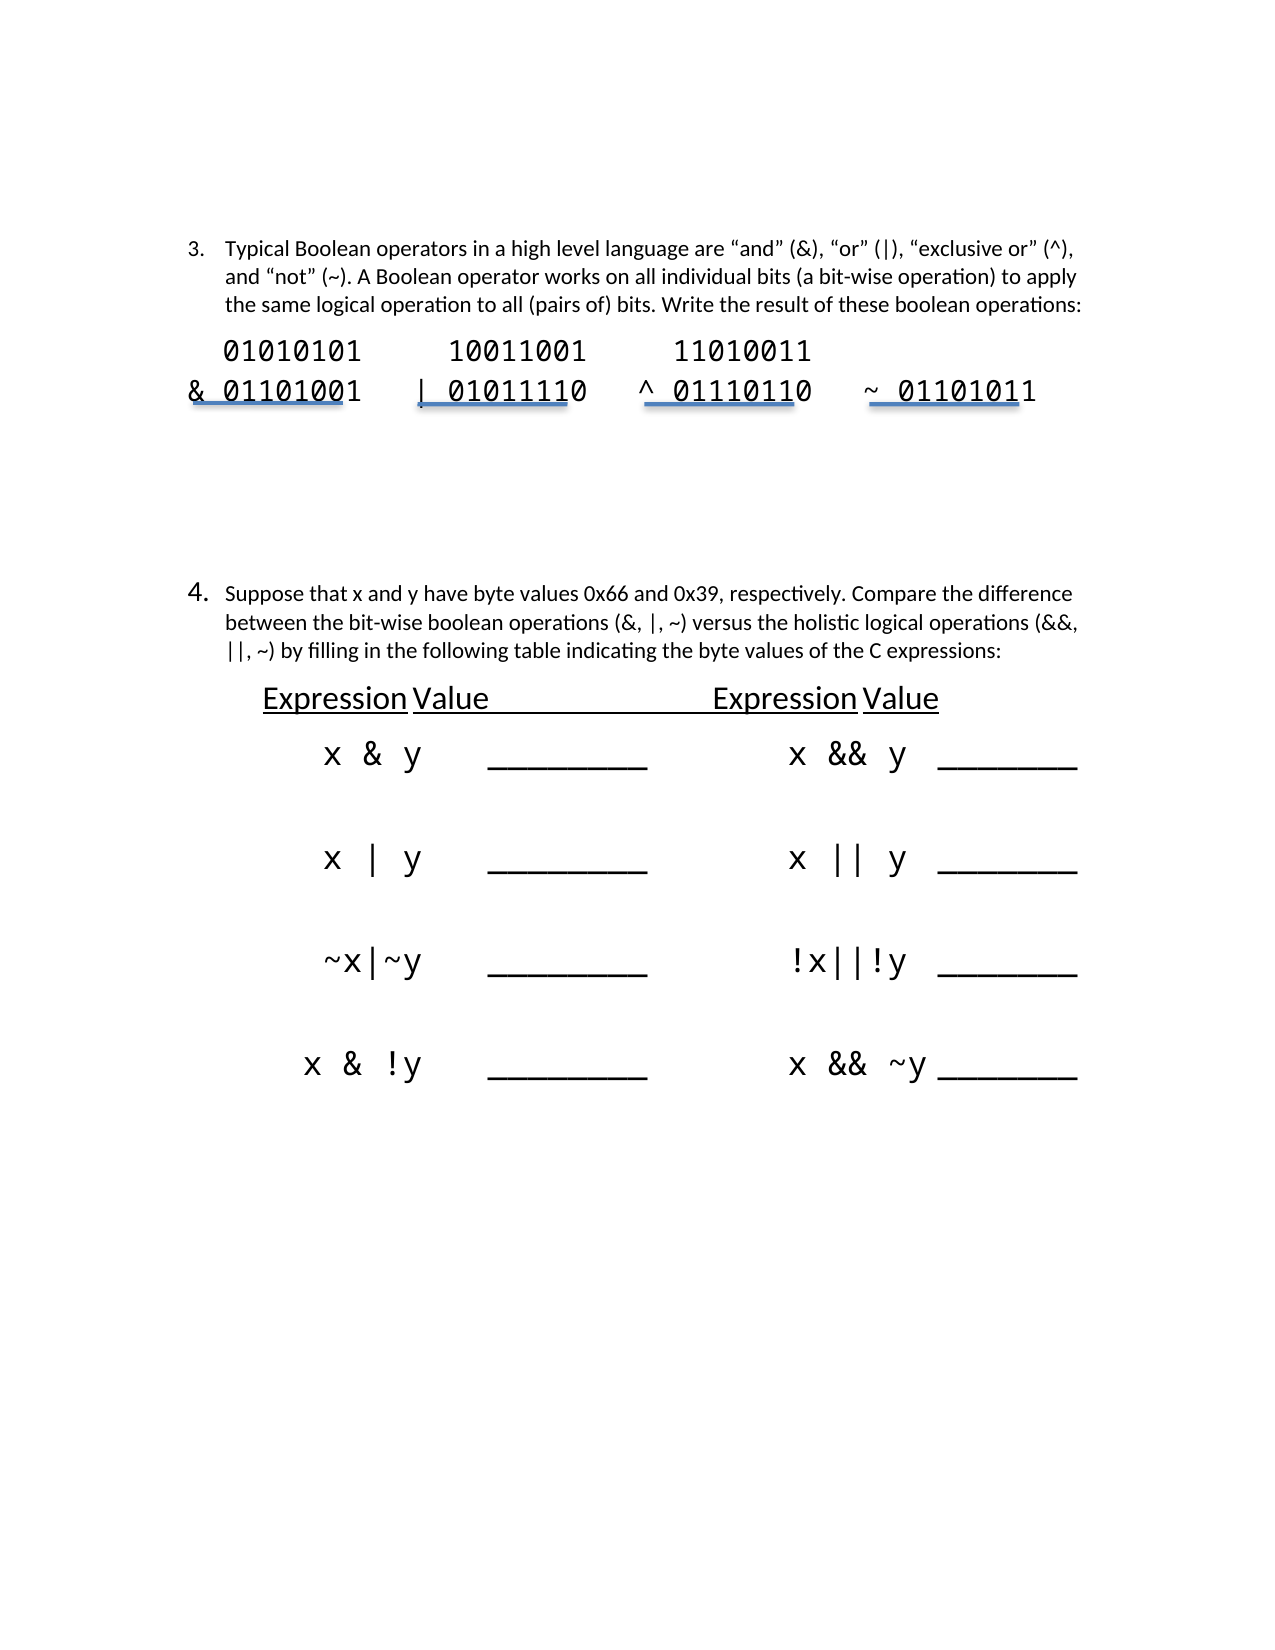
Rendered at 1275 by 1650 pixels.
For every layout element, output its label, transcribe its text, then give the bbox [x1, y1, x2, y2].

list x | y ________ x || y _______ [225, 833, 1087, 924]
text & 01101001 | 01011110 ^ 01110110 ~ 01101011 [187, 370, 1087, 410]
list x & !y ________ x && ~y _______ [225, 1040, 1087, 1131]
list Suppose that x and y have byte values 0x66 and 0x39, respectively. Compare the difference between the bit-wise boolean operations (&, |, ~) versus the holistic logical operations (&&, ||, ~) by filling in the following table indicating the byte values of the C expressions: [187, 573, 1087, 664]
text 01010101 10011001 11010011 [187, 331, 1087, 370]
list Expression Value Expression Value [225, 677, 1087, 718]
list Typical Boolean operators in a high level language are “and” (&), “or” (|), “exclusive or” (^), and “not” (~). A Boolean operator works on all individual bits (a bit-wise operation) to apply the same logical operation to all (pairs of) bits. Write the result of these boolean operations: [187, 234, 1087, 318]
list ~x|~y ________ !x||!y _______ [225, 937, 1087, 1028]
list x & y ________ x && y _______ [225, 730, 1087, 821]
